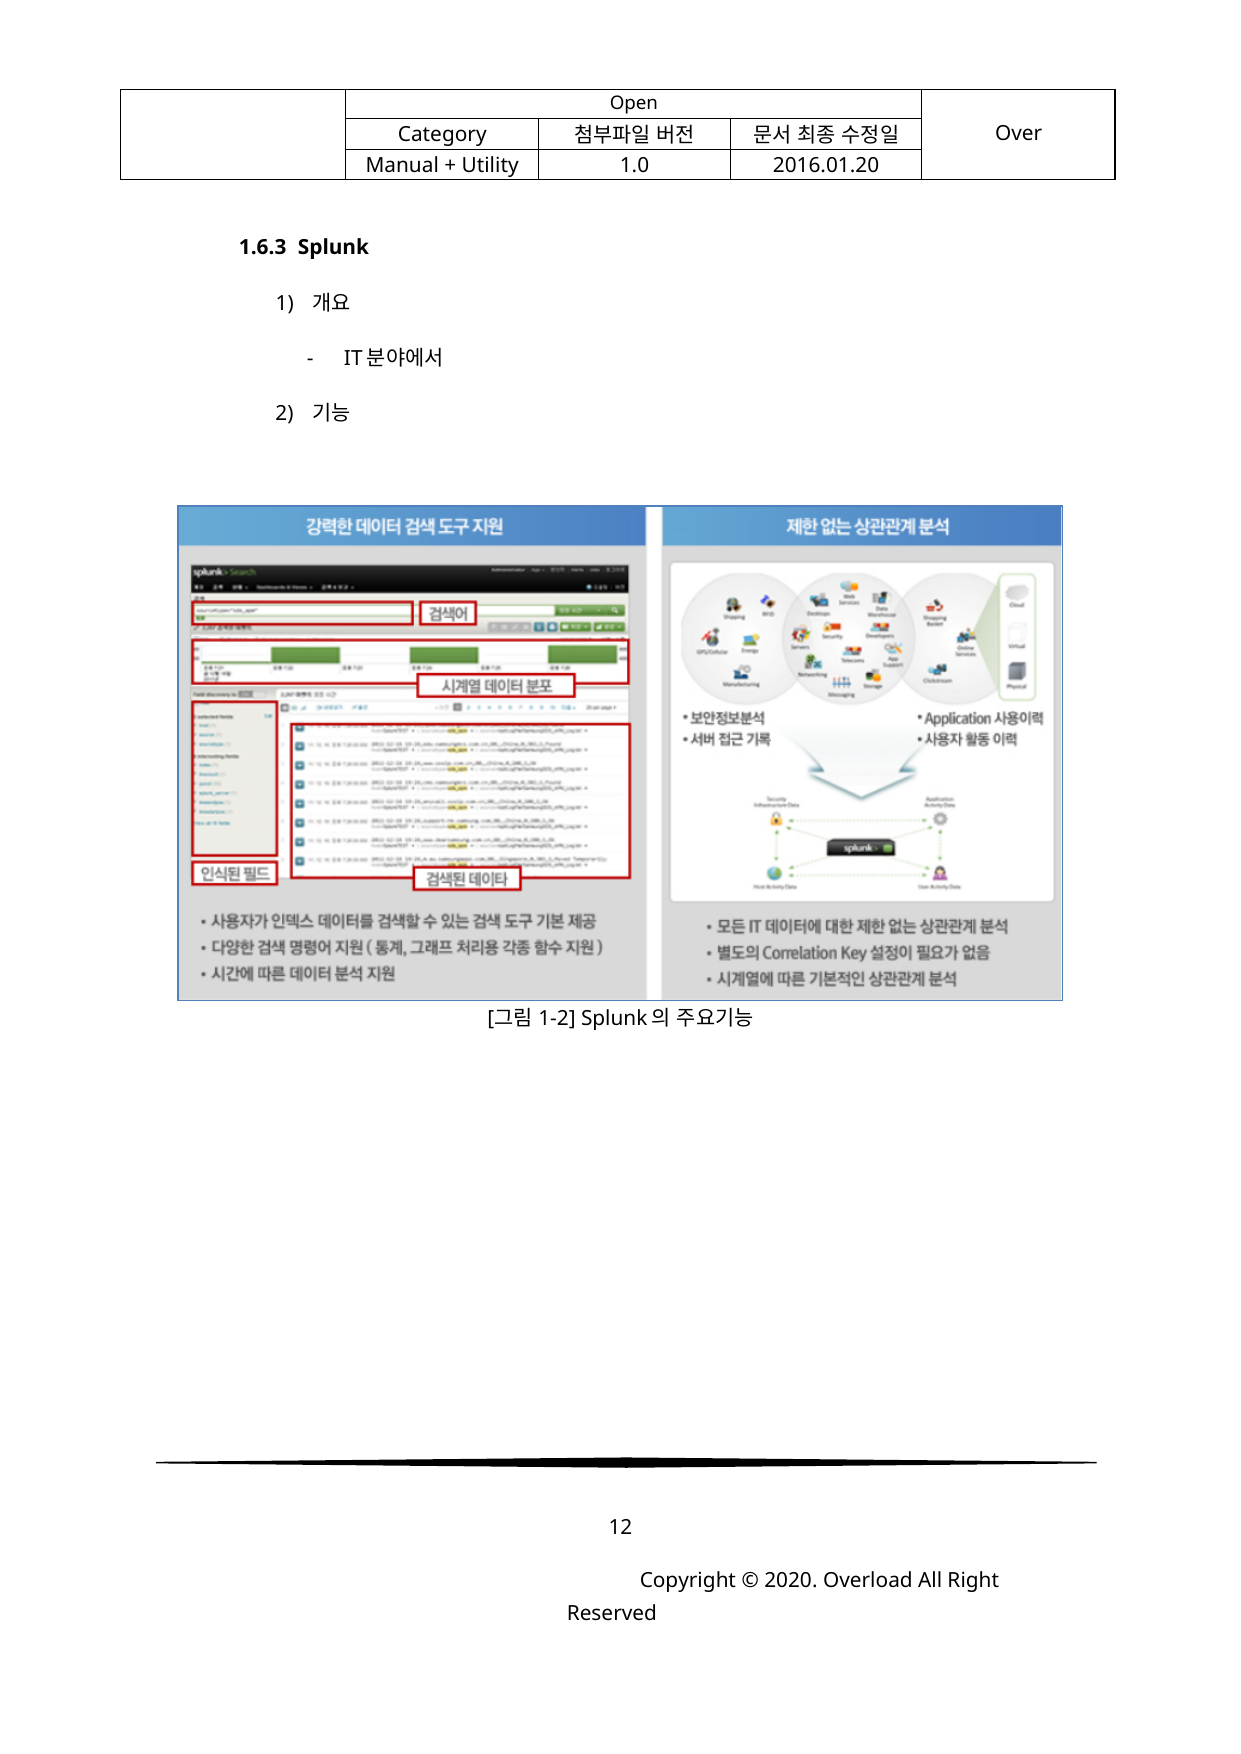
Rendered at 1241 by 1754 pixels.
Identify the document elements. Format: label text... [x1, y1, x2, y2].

list 기능 [275, 396, 1090, 427]
list Splunk [239, 232, 1090, 261]
list 개요 [275, 286, 1090, 316]
list IT분야에서 [307, 341, 1090, 371]
picture [179, 507, 1062, 1000]
